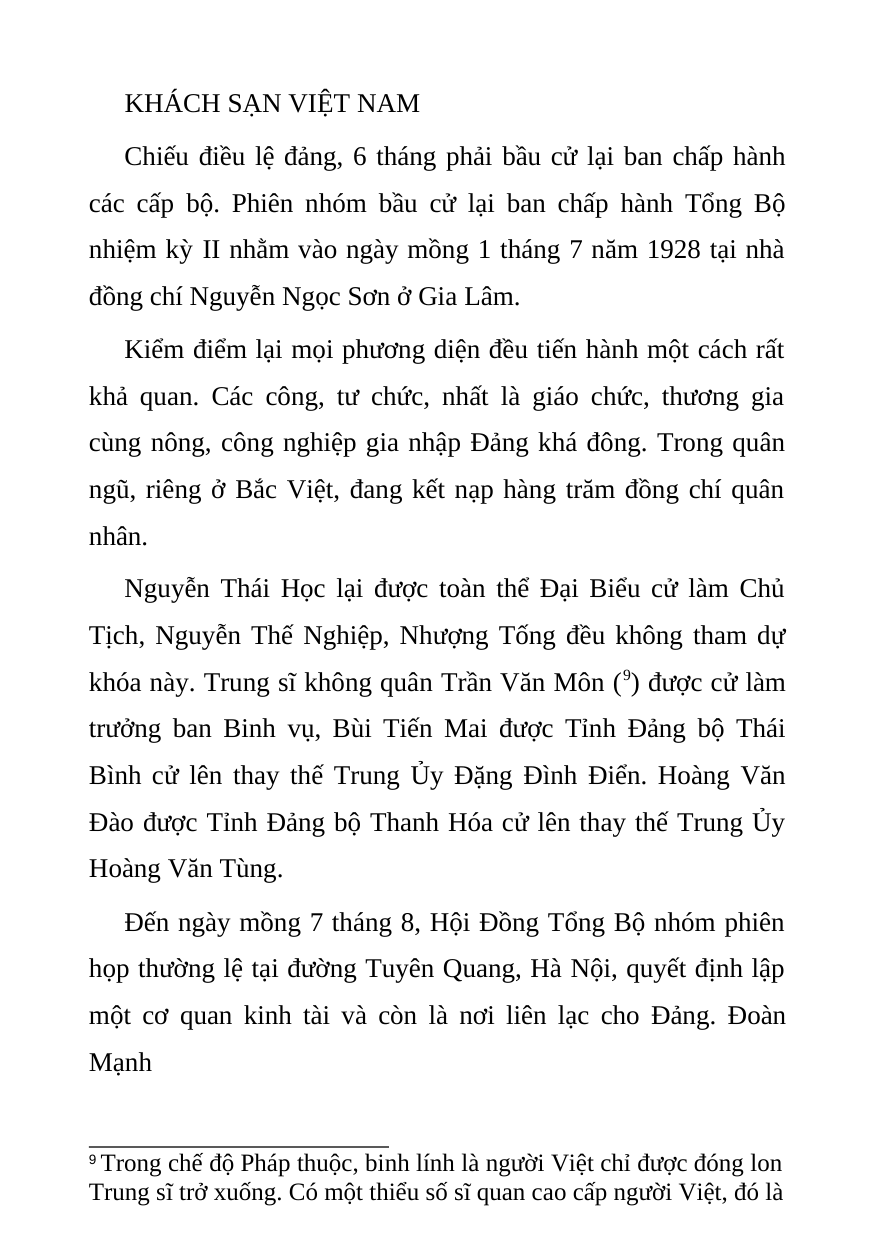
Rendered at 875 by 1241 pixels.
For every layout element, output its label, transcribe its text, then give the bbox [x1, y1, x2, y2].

text KHÁCH SẠN VIỆT NAM [124, 87, 816, 118]
text Kiểm điểm lại mọi phương diện đều tiến hành một cách rất khả quan. Các công, tư chức, nhất là giáo chức, thương gia cùng nông, công nghiệp gia nhập Đảng khá đông. Trong quân ngũ, riêng ở Bắc Việt, đang kết nạp hàng trăm đồng chí quân nhân. [89, 333, 786, 551]
text Nguyễn Thái Học lại được toàn thể Đại Biểu cử làm Chủ Tịch, Nguyễn Thế Nghiệp, Nhượng Tống đều không tham dự khóa này. Trung sĩ không quân Trần Văn Môn (9) được cử làm trưởng ban Binh vụ, Bùi Tiến Mai được Tỉnh Đảng bộ Thái Bình cử lên thay thế Trung Ủy Đặng Đình Điển. Hoàng Văn Đào được Tỉnh Đảng bộ Thanh Hóa cử lên thay thế Trung Ủy Hoàng Văn Tùng. [89, 573, 786, 884]
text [89, 1148, 784, 1206]
text Đến ngày mồng 7 tháng 8, Hội Đồng Tổng Bộ nhóm phiên họp thường lệ tại đường Tuyên Quang, Hà Nội, quyết định lập một cơ quan kinh tài và còn là nơi liên lạc cho Đảng. Đoàn Mạnh [89, 906, 786, 1077]
text Chiếu điều lệ đảng, 6 tháng phải bầu cử lại ban chấp hành các cấp bộ. Phiên nhóm bầu cử lại ban chấp hành Tổng Bộ nhiệm kỳ II nhằm vào ngày mồng 1 tháng 7 năm 1928 tại nhà đồng chí Nguyễn Ngọc Sơn ở Gia Lâm. [89, 140, 786, 311]
